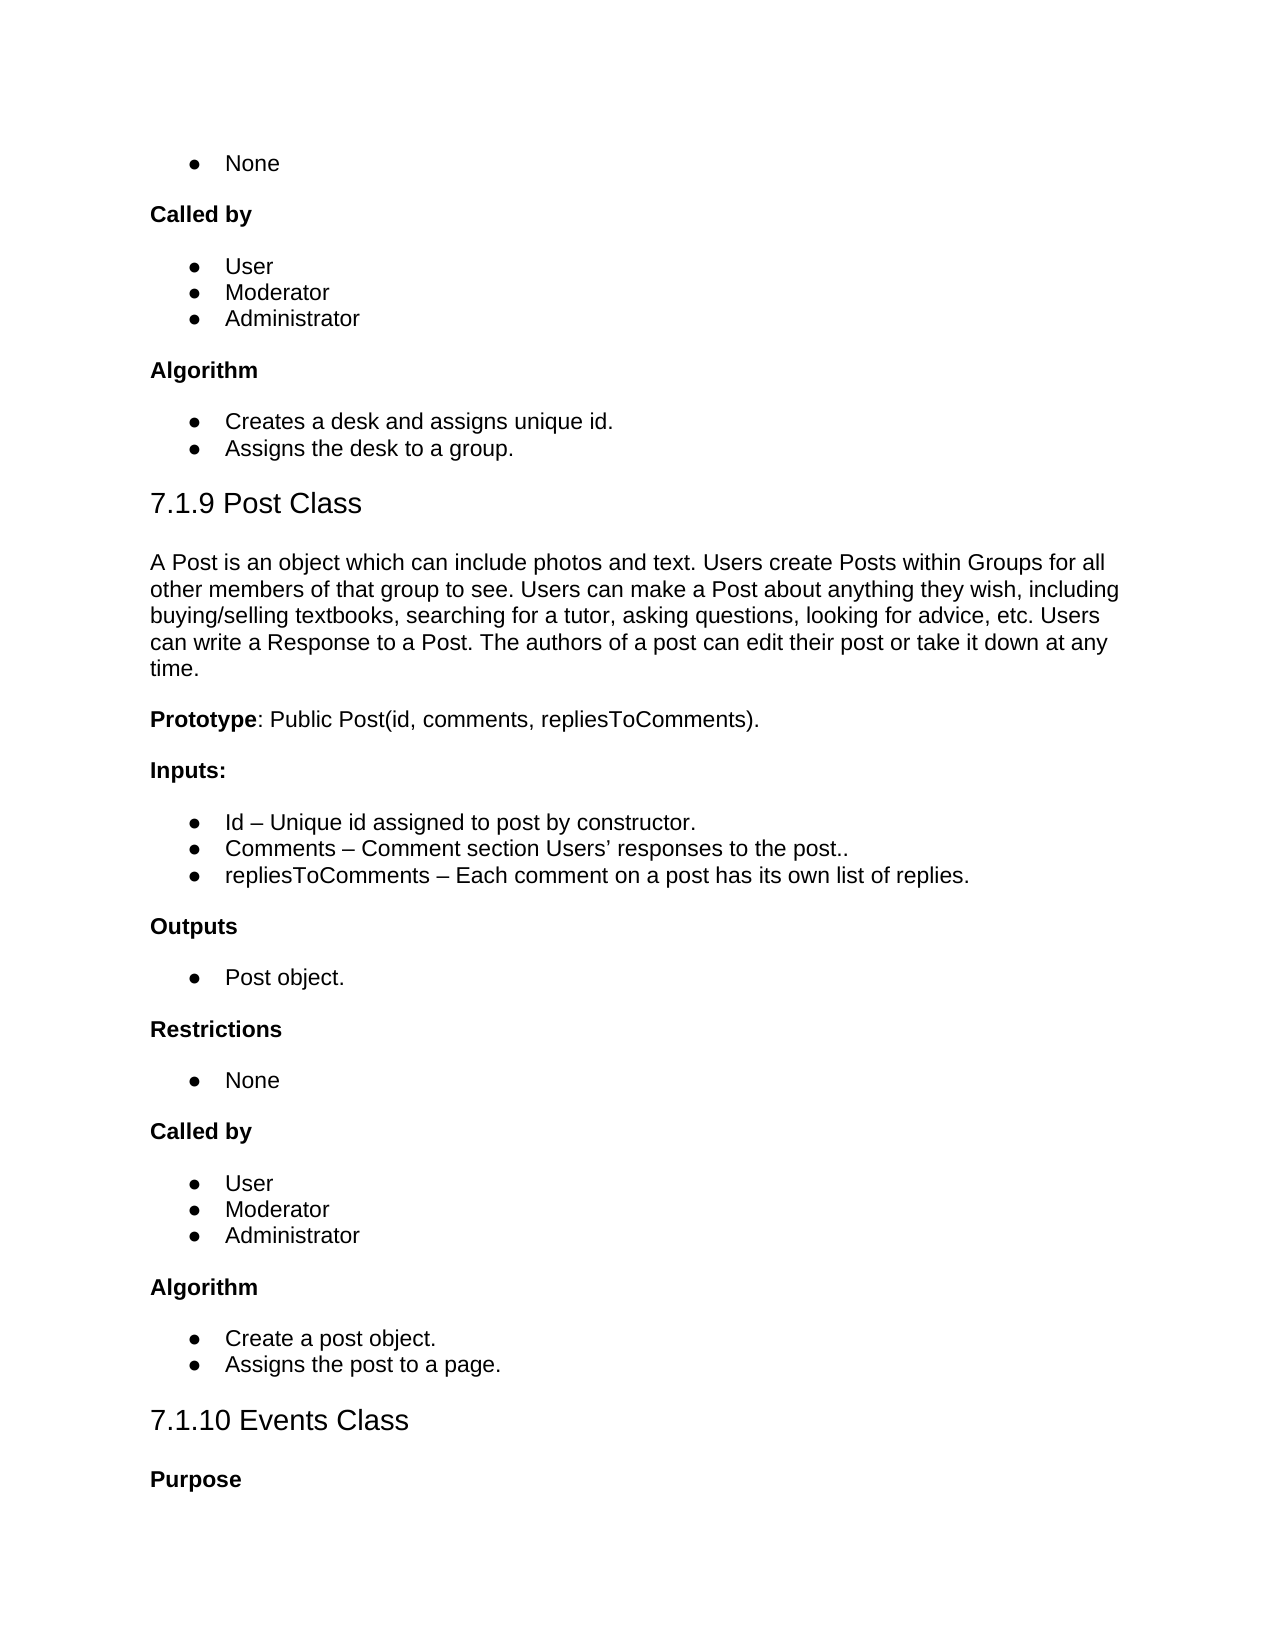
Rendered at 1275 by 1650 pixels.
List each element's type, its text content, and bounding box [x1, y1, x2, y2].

text Algorithm [150, 1274, 1125, 1300]
list Assigns the post to a page. [187, 1351, 1125, 1378]
text Algorithm [150, 357, 1125, 383]
list Creates a desk and assigns unique id. [187, 408, 1125, 434]
list Administrator [187, 305, 1125, 332]
text Called by [150, 201, 1125, 228]
list Id – Unique id assigned to post by constructor. [187, 809, 1125, 835]
list Post object. [187, 964, 1125, 991]
text Restrictions [150, 1016, 1125, 1042]
list Comments – Comment section Users’ responses to the post.. [187, 835, 1125, 862]
list Assigns the desk to a group. [187, 434, 1125, 461]
text 7.1.9 Post Class [150, 486, 1125, 519]
list None [187, 150, 1125, 176]
text Purpose [150, 1466, 1125, 1493]
text Called by [150, 1118, 1125, 1145]
list Moderator [187, 279, 1125, 305]
list Create a post object. [187, 1325, 1125, 1351]
list User [187, 1170, 1125, 1196]
text 7.1.10 Events Class [150, 1403, 1125, 1436]
text Inputs: [150, 757, 1125, 784]
list Administrator [187, 1222, 1125, 1249]
list Moderator [187, 1196, 1125, 1222]
list repliesToComments – Each comment on a post has its own list of replies. [187, 862, 1125, 888]
text A Post is an object which can include photos and text. Users create Posts within Groups for all other members of that group to see. Users can make a Post about anything they wish, including buying/selling textbooks, searching for a tutor, asking questions, looking for advice, etc. Users can write a Response to a Post. The authors of a post can edit their post or take it down at any time. [150, 549, 1125, 681]
list User [187, 253, 1125, 279]
list None [187, 1067, 1125, 1093]
text Prototype: Public Post(id, comments, repliesToComments). [150, 706, 1125, 732]
text Outputs [150, 913, 1125, 939]
